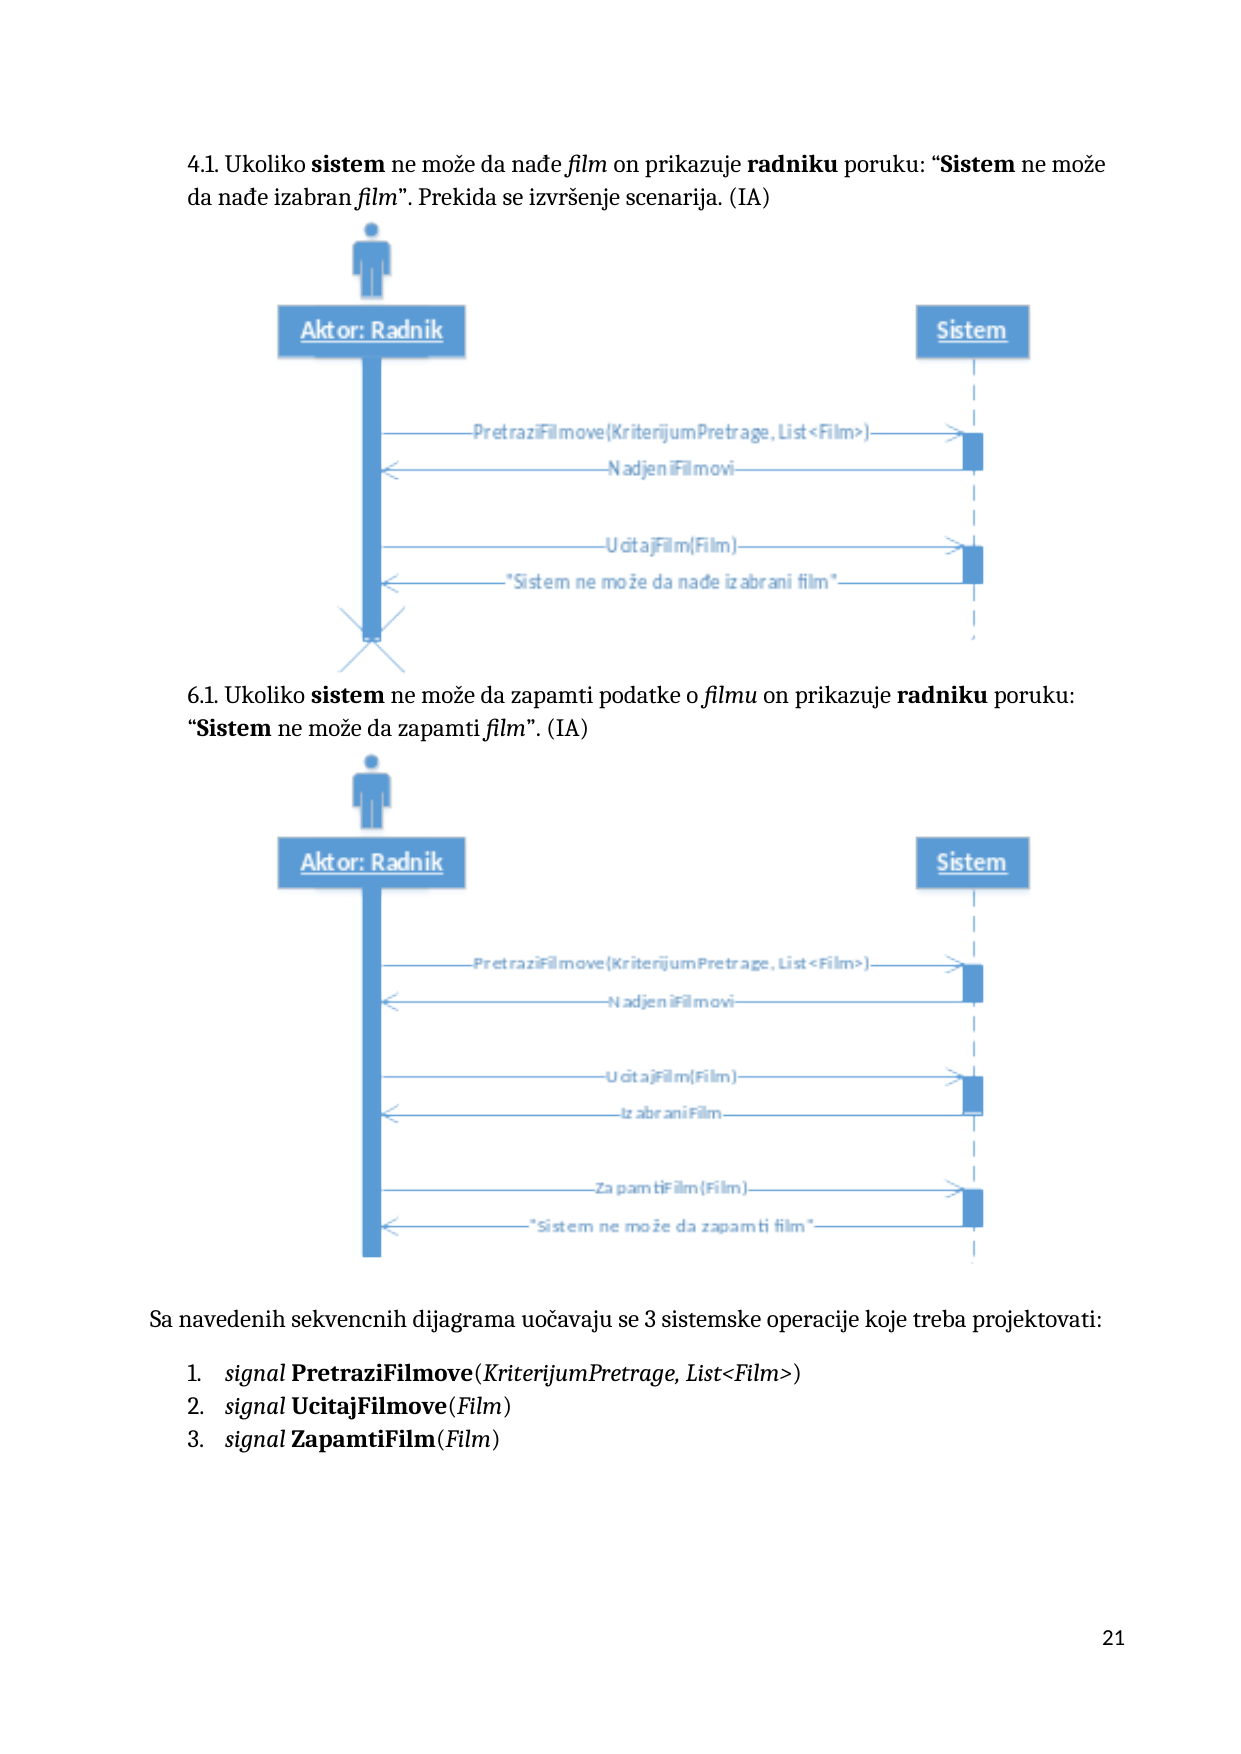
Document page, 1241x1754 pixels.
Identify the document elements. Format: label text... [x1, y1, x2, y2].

text 4.1. Ukoliko sistem ne može da nađe film on prikazuje radniku poruku: “Sistem ne može da nađe izabran film”. Prekida se izvršenje scenarija. (IA) [187, 150, 1125, 212]
list signal ZapamtiFilm(Film) [187, 1425, 1125, 1453]
list signal UcitajFilmove(Film) [187, 1392, 1125, 1421]
text Sa navedenih sekvencnih dijagrama uočavaju se 3 sistemske operacije koje treba projektovati: [150, 1305, 1125, 1334]
list signal PretraziFilmove(KriterijumPretrage, List<Film>) [187, 1359, 1125, 1387]
text 6.1. Ukoliko sistem ne može da zapamti podatke o filmu on prikazuje radniku poruku: “Sistem ne može da zapamti film”. (IA) [187, 681, 1125, 743]
